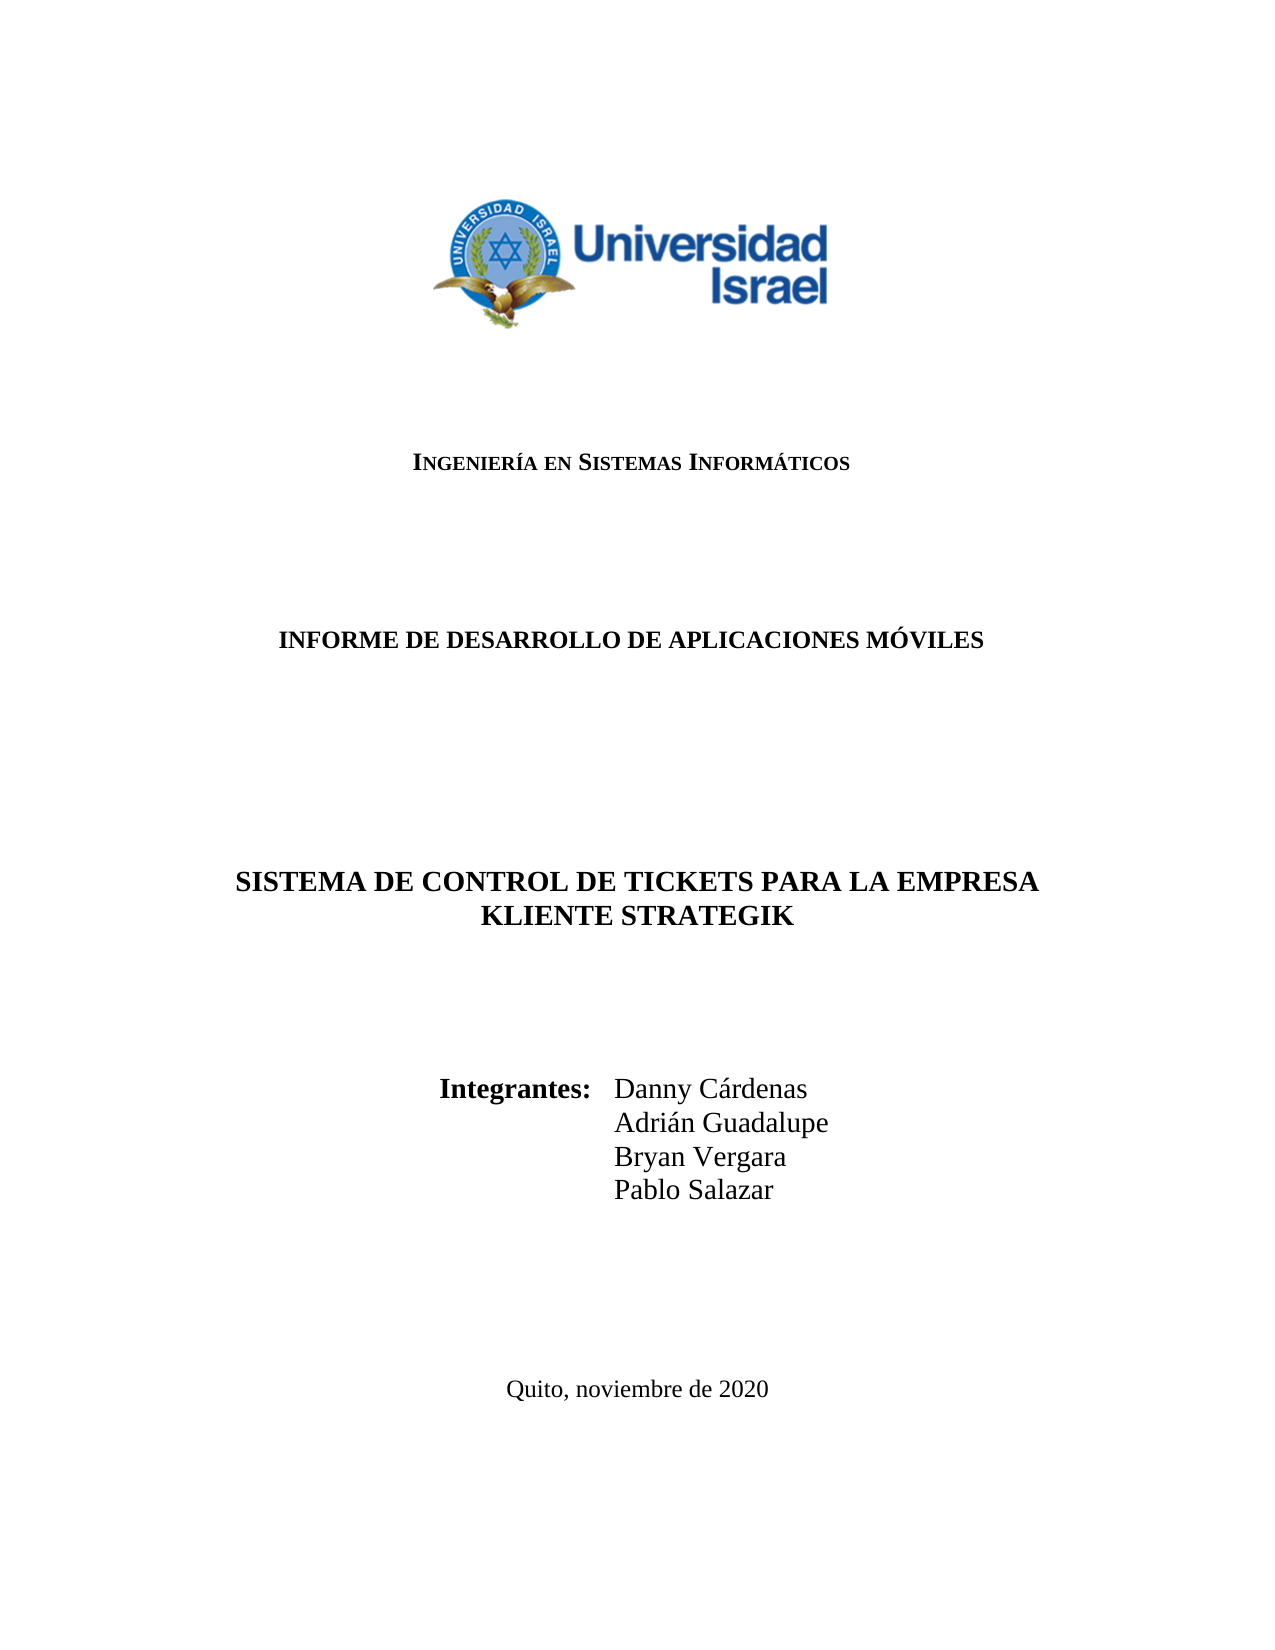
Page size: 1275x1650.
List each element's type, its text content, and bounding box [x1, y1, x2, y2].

text INFORME DE DESARROLLO DE APLICACIONES MÓVILES [165, 626, 1098, 654]
picture [347, 172, 915, 357]
table_header Danny Cárdenas Adrián Guadalupe Bryan Vergara Pablo Salazar [603, 1072, 1098, 1206]
text Ingeniería en Sistemas Informáticos [165, 447, 1098, 476]
table_header Integrantes: [177, 1072, 603, 1206]
text Quito, noviembre de 2020 [177, 1374, 1098, 1403]
text SISTEMA DE CONTROL DE TICKETS PARA LA EMPRESA KLIENTE STRATEGIK [177, 864, 1098, 931]
